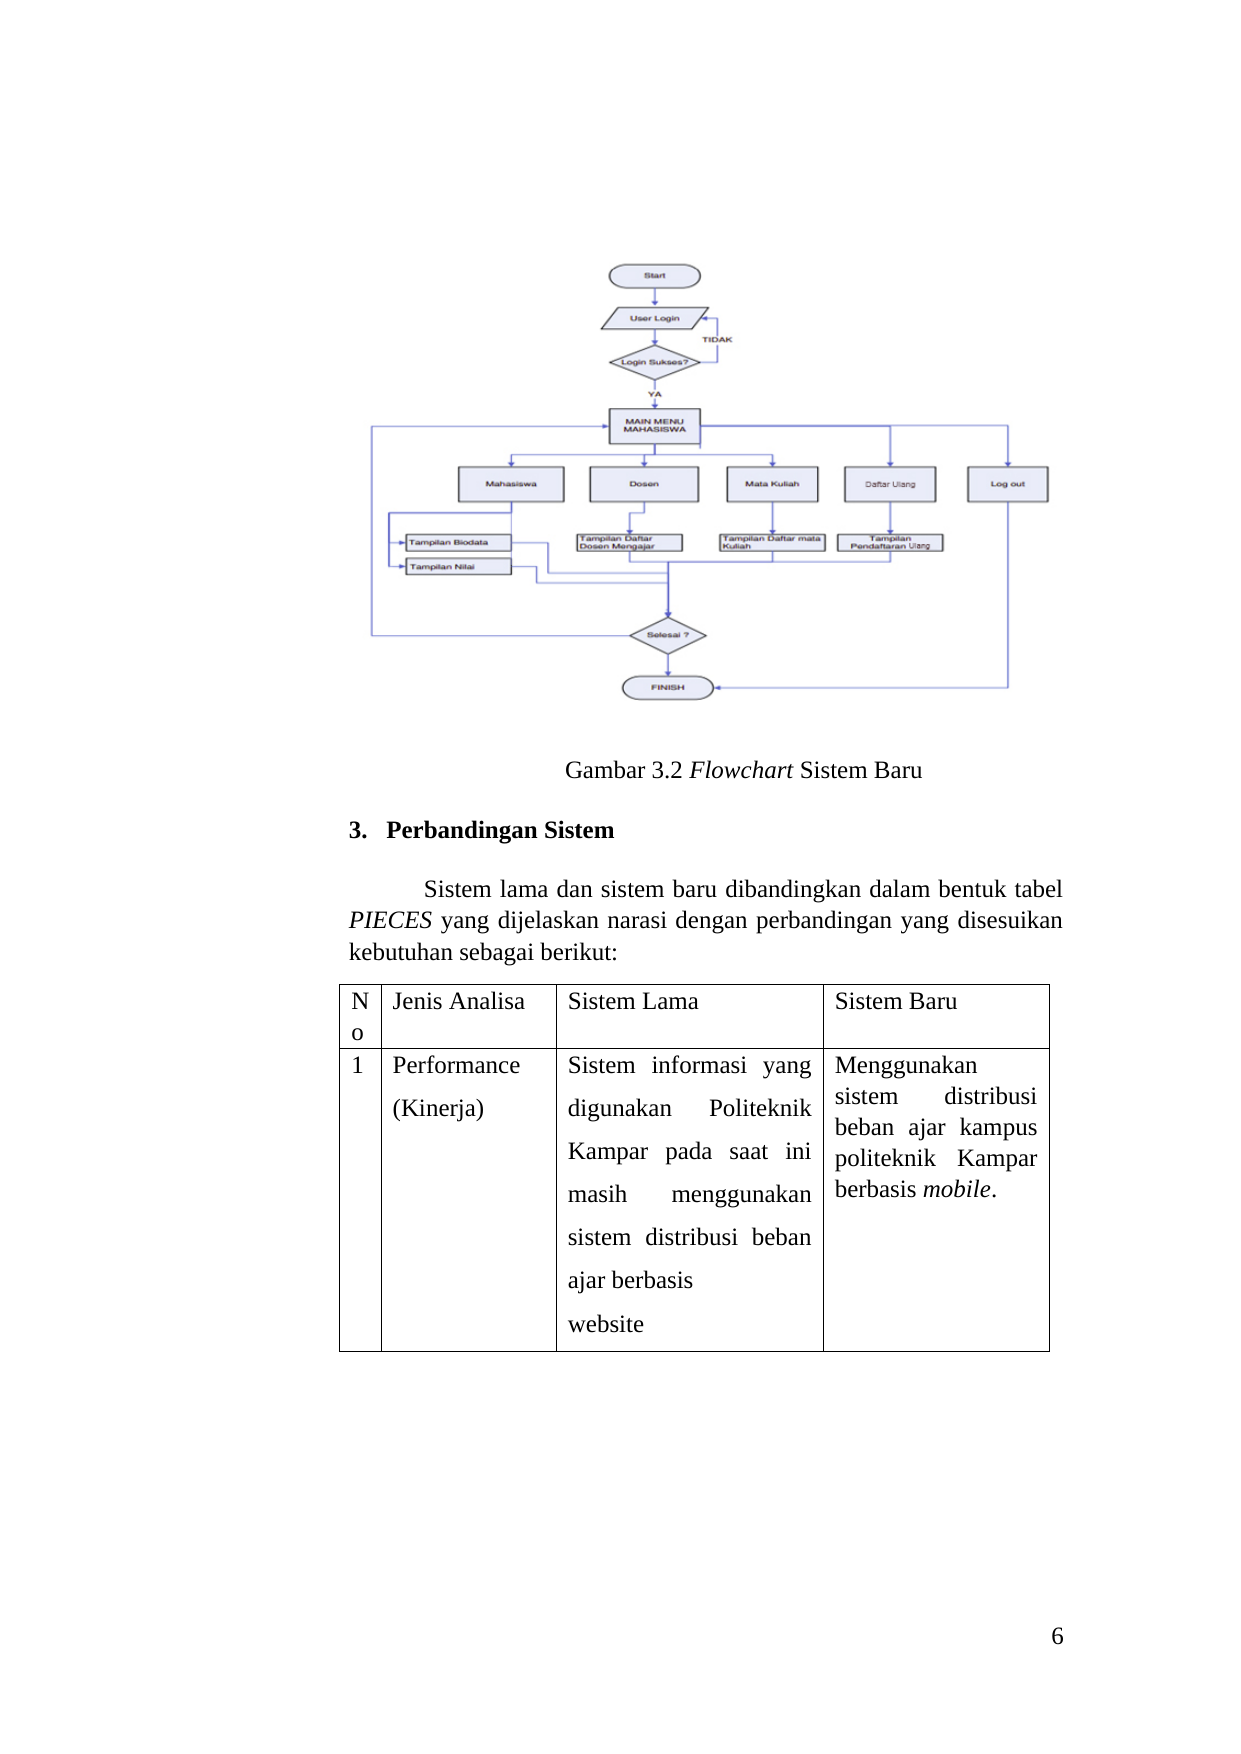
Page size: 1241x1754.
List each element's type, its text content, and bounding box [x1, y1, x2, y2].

list Perbandingan Sistem [349, 815, 1063, 843]
table_header Sistem Lama [557, 985, 823, 1048]
table_cell Sistem informasi yang digunakan Politeknik Kampar pada saat ini masih menggunakan sistem distribusi beban ajar berbasis website [557, 1049, 823, 1351]
table_cell 1 [340, 1049, 381, 1351]
text Gambar 3.2 Flowchart Sistem Baru [349, 755, 1063, 784]
table_cell Performance (Kinerja) [382, 1049, 556, 1351]
table_header Jenis Analisa [382, 985, 556, 1048]
table_header Sistem Baru [824, 985, 1049, 1048]
table_header No [340, 985, 381, 1048]
text Sistem lama dan sistem baru dibandingkan dalam bentuk tabel PIECES yang dijelaskan narasi dengan perbandingan yang disesuikan kebutuhan sebagai berikut: [349, 874, 1063, 965]
table_cell Menggunakan sistem distribusi beban ajar kampus politeknik Kampar berbasis mobile. [824, 1049, 1049, 1351]
picture [354, 236, 1086, 724]
